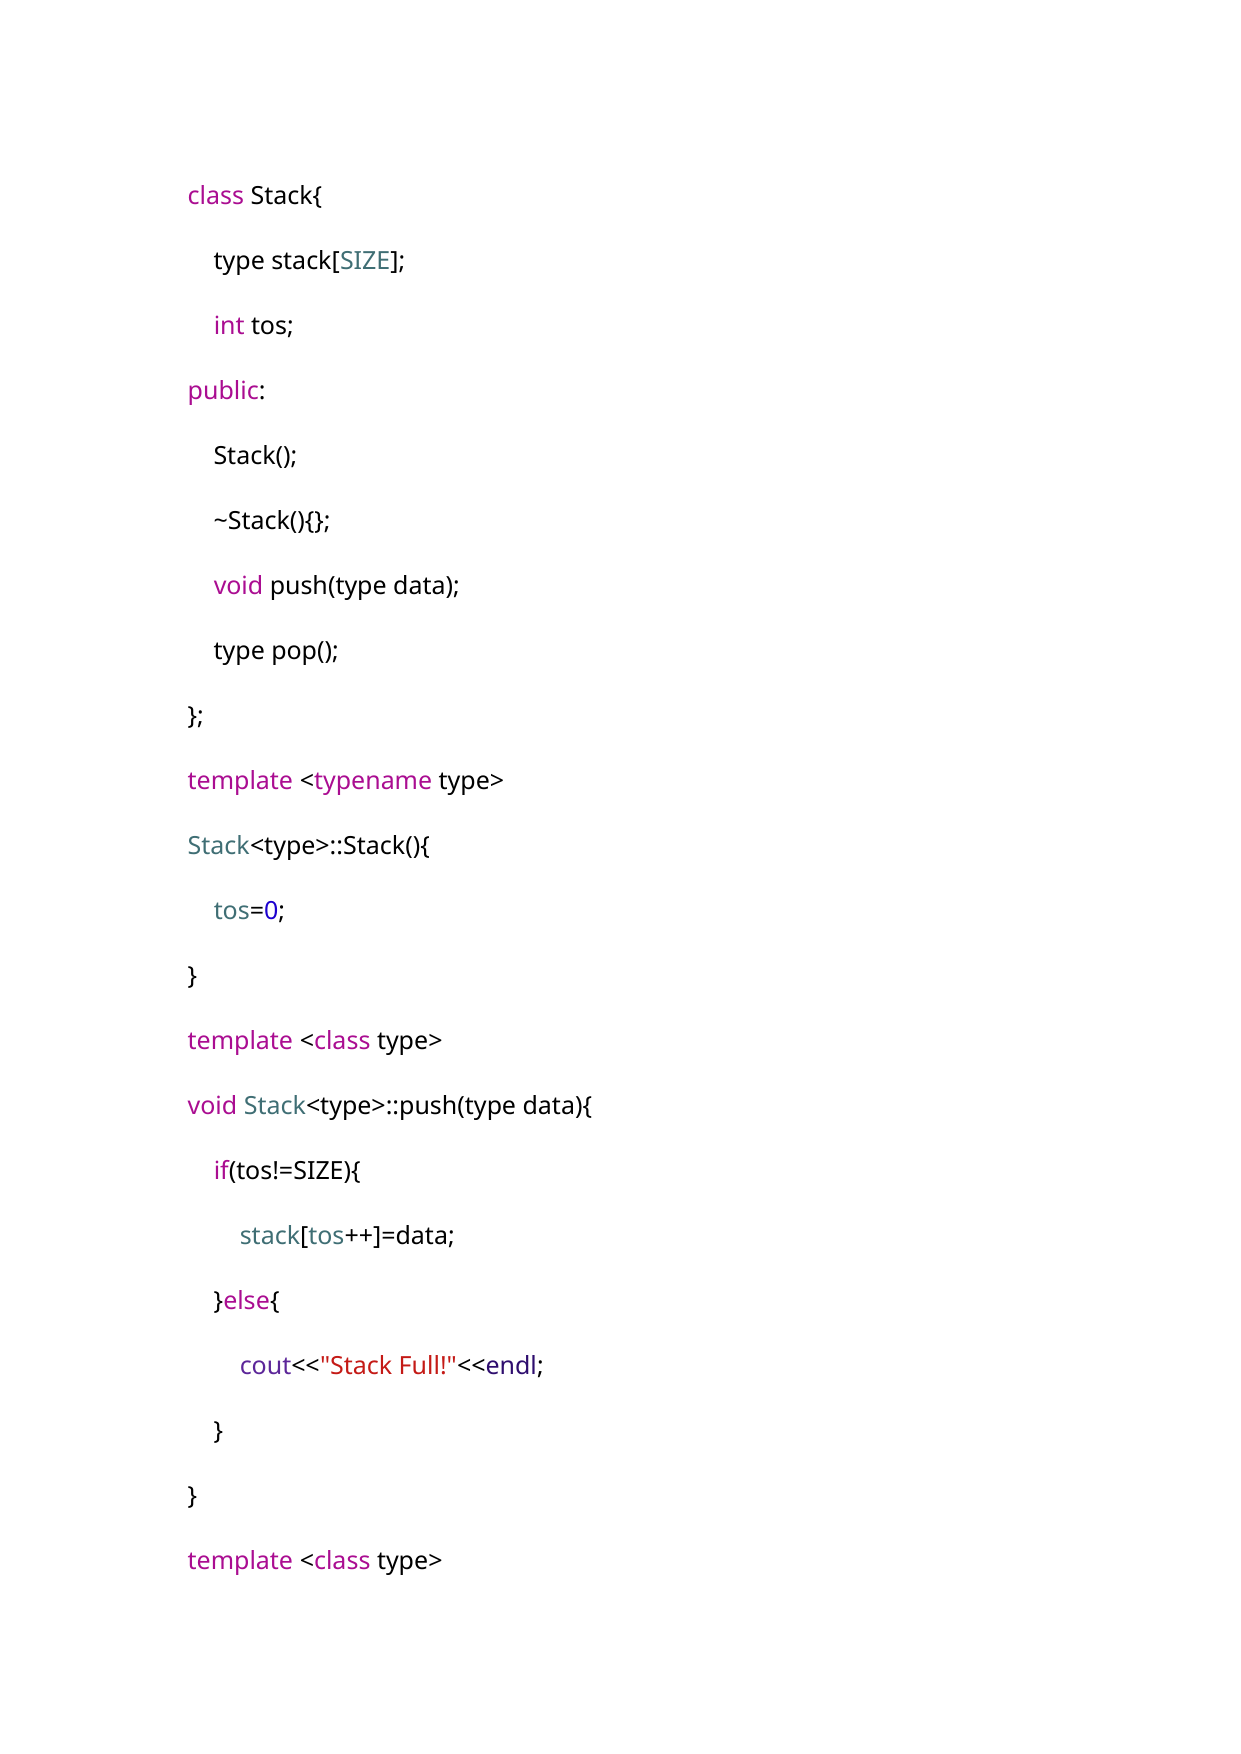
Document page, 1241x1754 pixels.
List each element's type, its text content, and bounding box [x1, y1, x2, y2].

text cout<<"Stack Full!"<<endl; [187, 1332, 1053, 1397]
text }else{ [187, 1267, 1053, 1332]
text tos=0; [187, 877, 1053, 942]
text stack[tos++]=data; [187, 1202, 1053, 1267]
text } [187, 942, 1053, 1007]
text class Stack{ [187, 162, 1053, 227]
text template <class type> [187, 1527, 1053, 1592]
text template <typename type> [187, 747, 1053, 812]
text ~Stack(){}; [187, 487, 1053, 552]
text }; [187, 682, 1053, 747]
text } [187, 1397, 1053, 1462]
text } [187, 1462, 1053, 1527]
text int tos; [187, 292, 1053, 357]
text if(tos!=SIZE){ [187, 1137, 1053, 1202]
text Stack(); [187, 422, 1053, 487]
text Stack<type>::Stack(){ [187, 812, 1053, 877]
text type pop(); [187, 617, 1053, 682]
text public: [187, 357, 1053, 422]
text void Stack<type>::push(type data){ [187, 1072, 1053, 1137]
text void push(type data); [187, 552, 1053, 617]
text type stack[SIZE]; [187, 227, 1053, 292]
text template <class type> [187, 1007, 1053, 1072]
